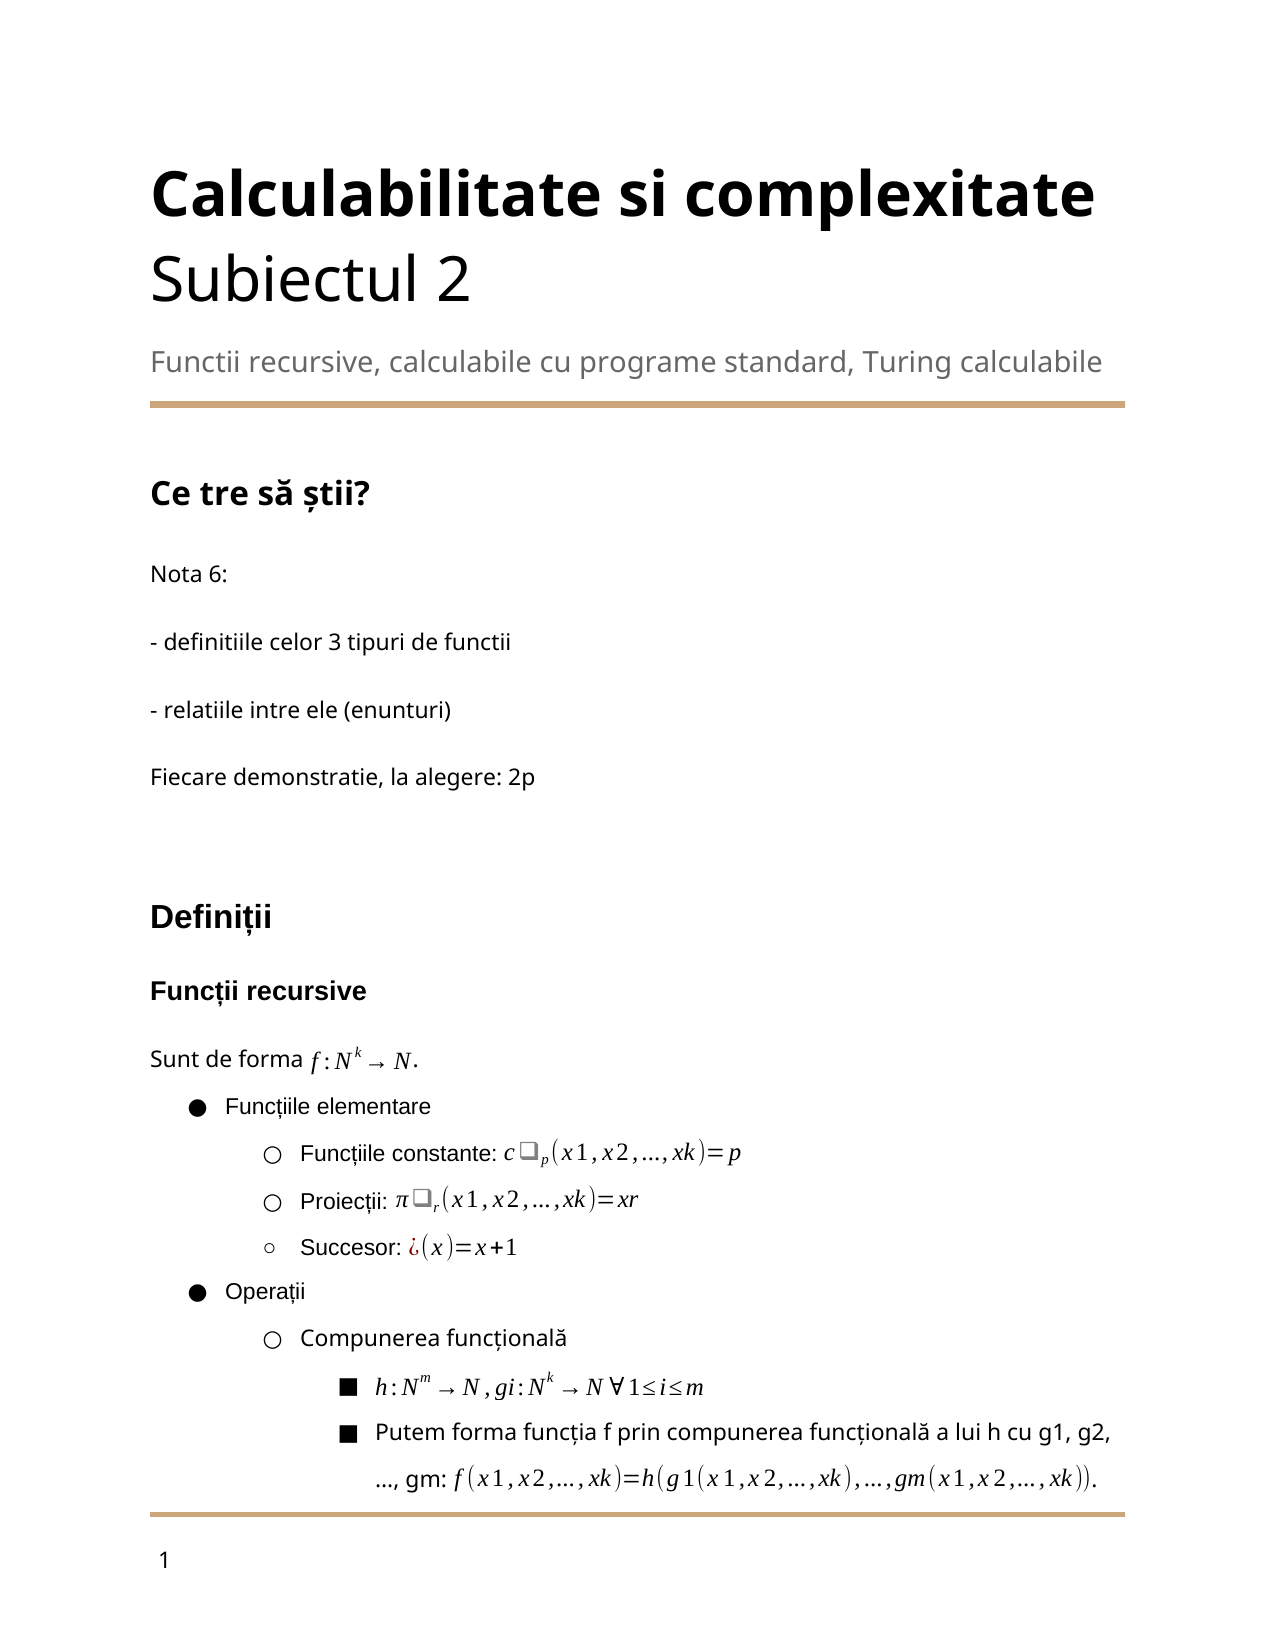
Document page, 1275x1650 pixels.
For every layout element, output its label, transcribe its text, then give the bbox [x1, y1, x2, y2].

text Nota 6: [150, 558, 1125, 589]
list Proiecții: [262, 1184, 1125, 1216]
picture [150, 401, 1125, 408]
subtitle Functii recursive, calculabile cu programe standard, Turing calculabile [150, 341, 1125, 381]
text Sunt de forma . [150, 1043, 1125, 1074]
text - relatiile intre ele (enunturi) [150, 694, 1125, 725]
picture [150, 1512, 1125, 1517]
list Succesor: [262, 1232, 1125, 1262]
list Funcțiile constante: [262, 1137, 1125, 1169]
list Funcțiile elementare [187, 1090, 1125, 1121]
subtitle Funcții recursive [150, 975, 1125, 1006]
subtitle Definiții [150, 897, 1125, 935]
list Operații [187, 1275, 1125, 1306]
list Compunerea funcțională [262, 1322, 1125, 1353]
text Fiecare demonstratie, la alegere: 2p [150, 761, 1125, 793]
text - definitiile celor 3 tipuri de functii [150, 626, 1125, 657]
subtitle Ce tre să știi? [150, 469, 1125, 515]
title Calculabilitate si complexitate Subiectul 2 [150, 150, 1125, 320]
list Putem forma funcția f prin compunerea funcțională a lui h cu g1, g2, …, gm: . [337, 1416, 1125, 1494]
